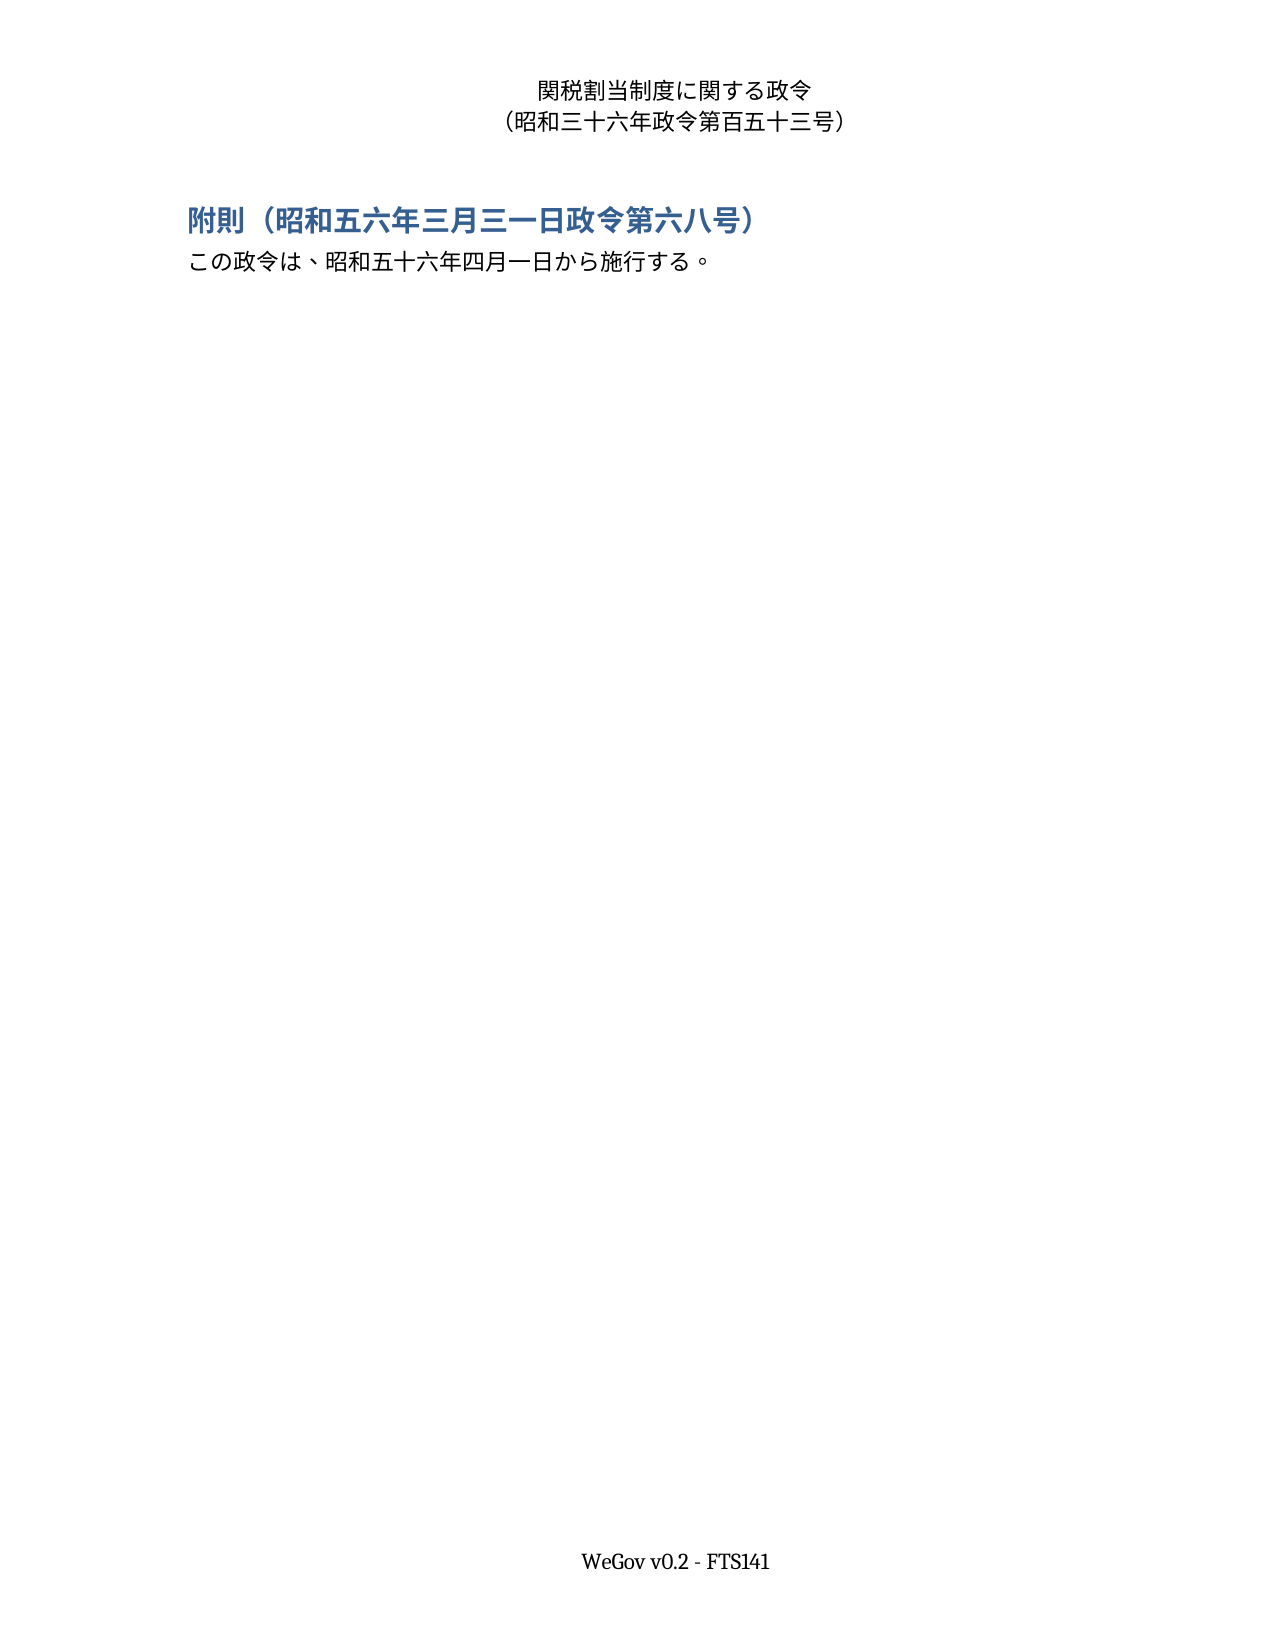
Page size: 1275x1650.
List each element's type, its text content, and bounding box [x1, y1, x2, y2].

subtitle 附則（昭和五六年三月三一日政令第六八号） [187, 200, 1087, 240]
text この政令は、昭和五十六年四月一日から施行する。 [187, 246, 1087, 277]
